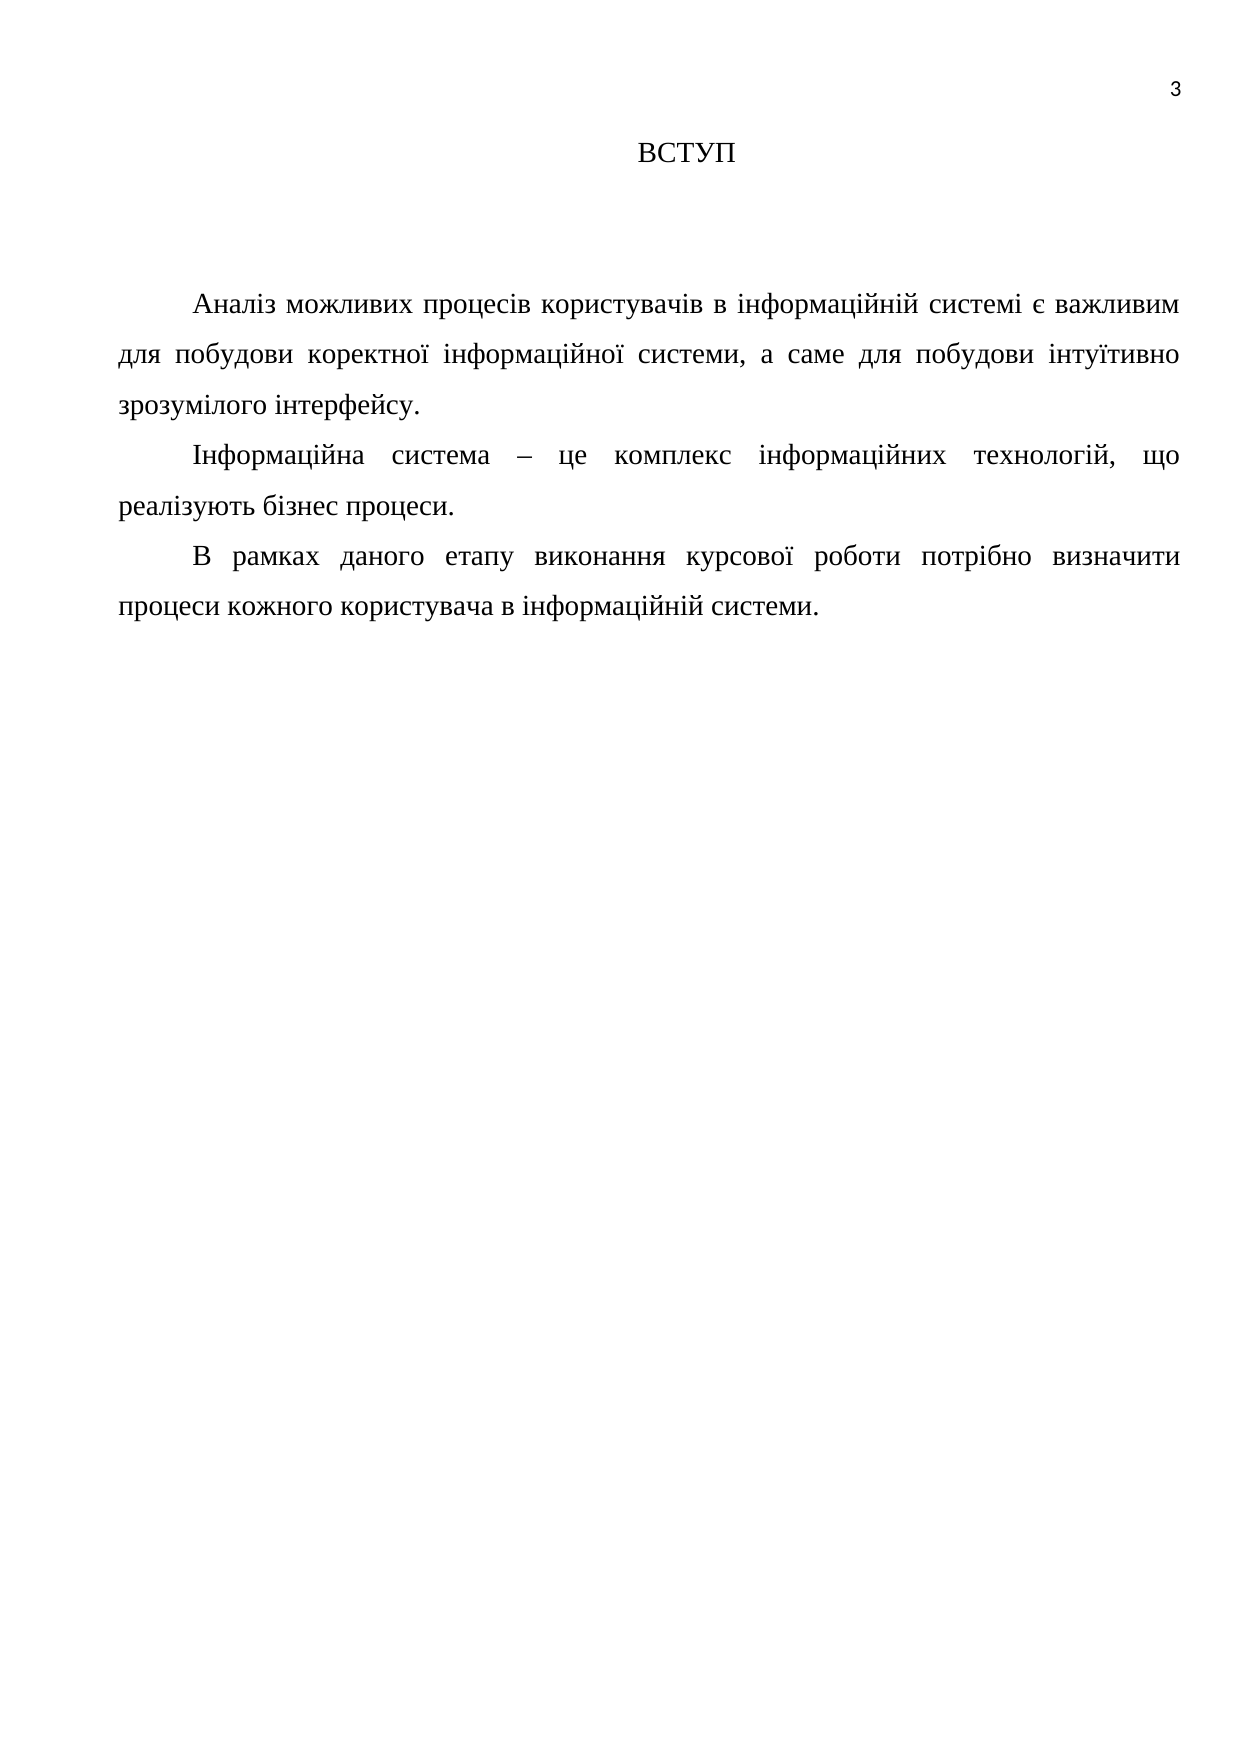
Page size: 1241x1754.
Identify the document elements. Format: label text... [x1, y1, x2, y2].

text Аналіз можливих процесів користувачів в інформаційній системі є важливим для побудови коректної інформаційної системи, а саме для побудови інтуїтивно зрозумілого інтерфейсу. [118, 286, 1181, 421]
subtitle ВСТУП [118, 135, 1181, 169]
text Інформаційна система – це комплекс інформаційних технологій, що реалізують бізнес процеси. [118, 437, 1181, 521]
text В рамках даного етапу виконання курсової роботи потрібно визначити процеси кожного користувача в інформаційній системи. [118, 538, 1181, 622]
